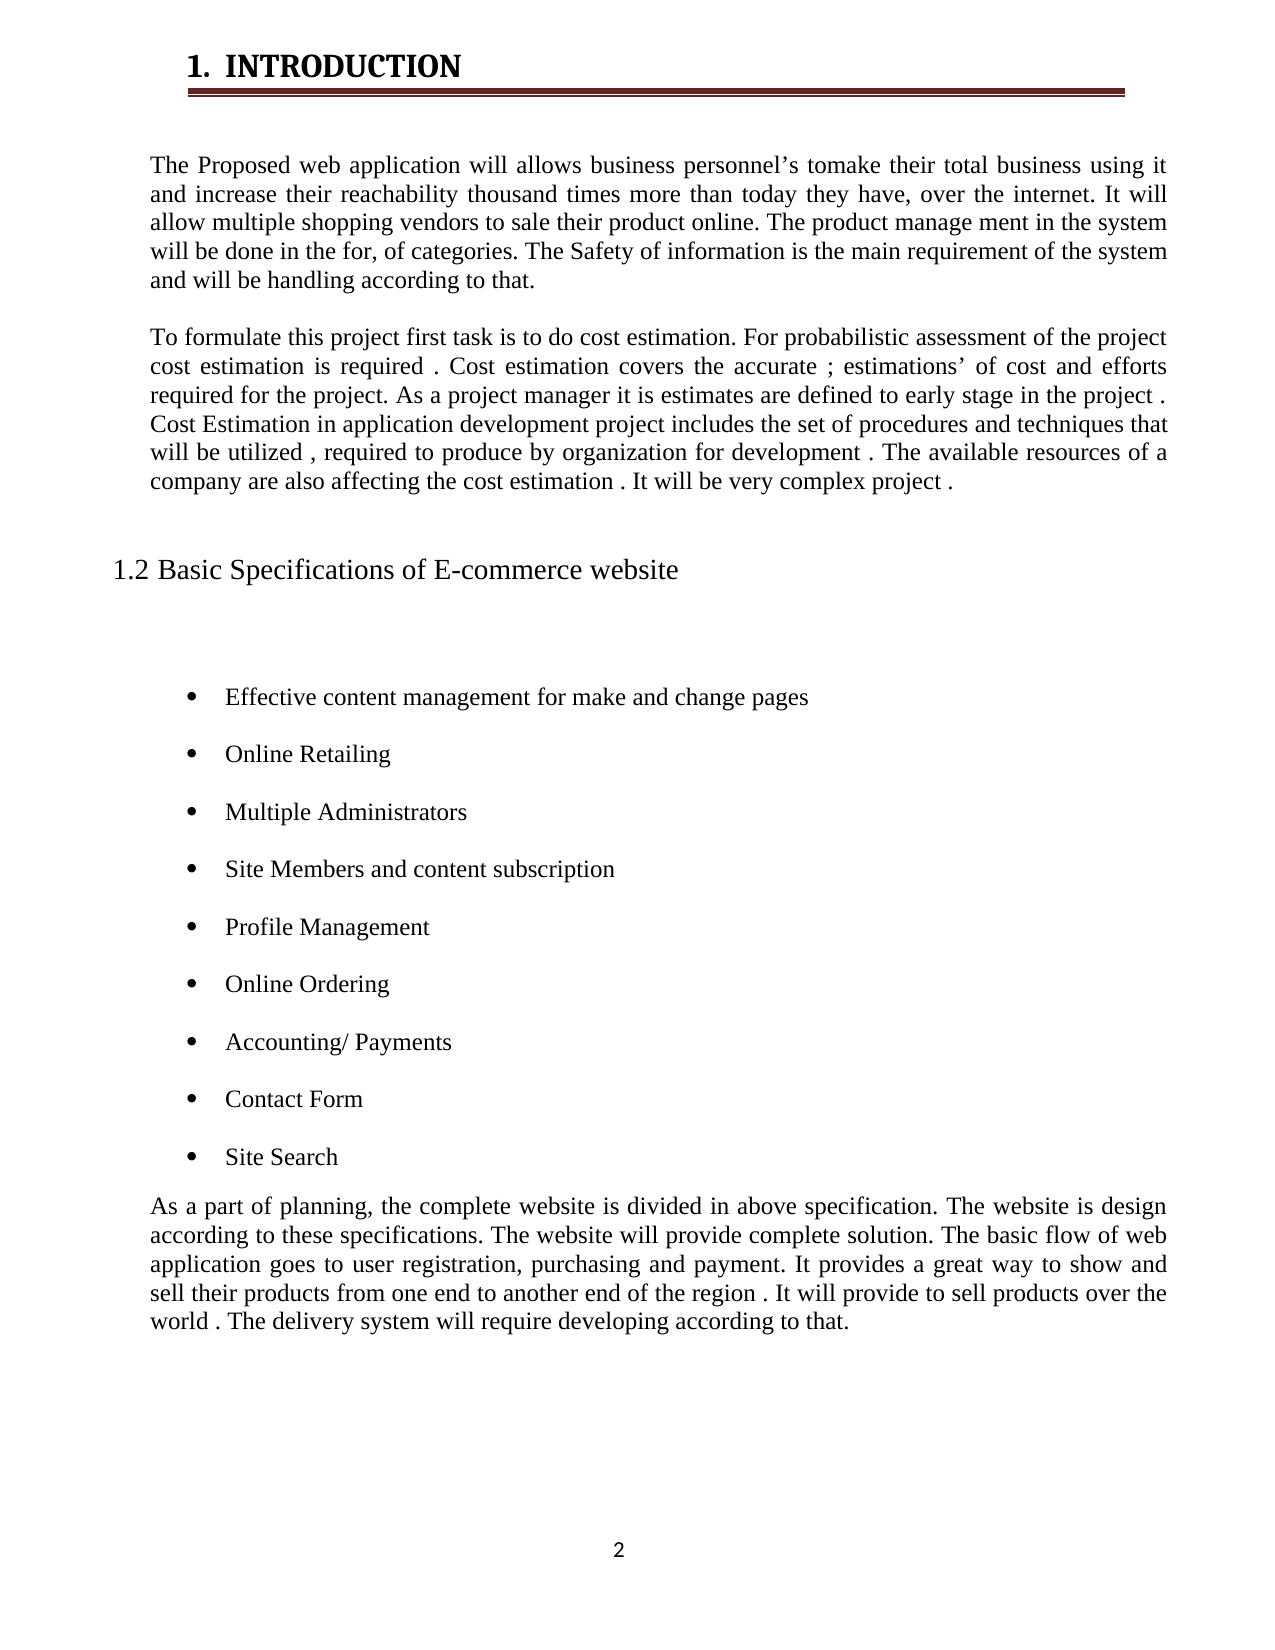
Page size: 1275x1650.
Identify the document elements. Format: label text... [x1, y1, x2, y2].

list Effective content management for make and change pages [187, 682, 1169, 711]
text As a part of planning, the complete website is divided in above specification. The website is design according to these specifications. The website will provide complete solution. The basic flow of web application goes to user registration, purchasing and payment. It provides a great way to show and sell their products from one end to another end of the region . It will provide to sell products over the world . The delivery system will require developing according to that. [150, 1191, 1169, 1335]
list To formulate this project first task is to do cost estimation. For probabilistic assessment of the project cost estimation is required . Cost estimation covers the accurate ; estimations’ of cost and efforts required for the project. As a project manager it is estimates are defined to early stage in the project . Cost Estimation in application development project includes the set of procedures and techniques that will be utilized , required to produce by organization for development . The available resources of a company are also affecting the cost estimation . It will be very complex project . [150, 322, 1169, 495]
list Contact Form [187, 1084, 1169, 1113]
list Accounting/ Payments [187, 1027, 1169, 1056]
list Online Retailing [187, 739, 1169, 768]
list Site Search [187, 1142, 1169, 1171]
list Multiple Administrators [187, 797, 1169, 826]
list The Proposed web application will allows business personnel’s tomake their total business using it and increase their reachability thousand times more than today they have, over the internet. It will allow multiple shopping vendors to sale their product online. The product manage ment in the system will be done in the for, of categories. The Safety of information is the main requirement of the system and will be handling according to that. [150, 150, 1169, 294]
list Basic Specifications of E-commerce website [112, 552, 1169, 586]
list Online Ordering [187, 969, 1169, 998]
list Site Members and content subscription [187, 854, 1169, 883]
list Profile Management [187, 912, 1169, 941]
